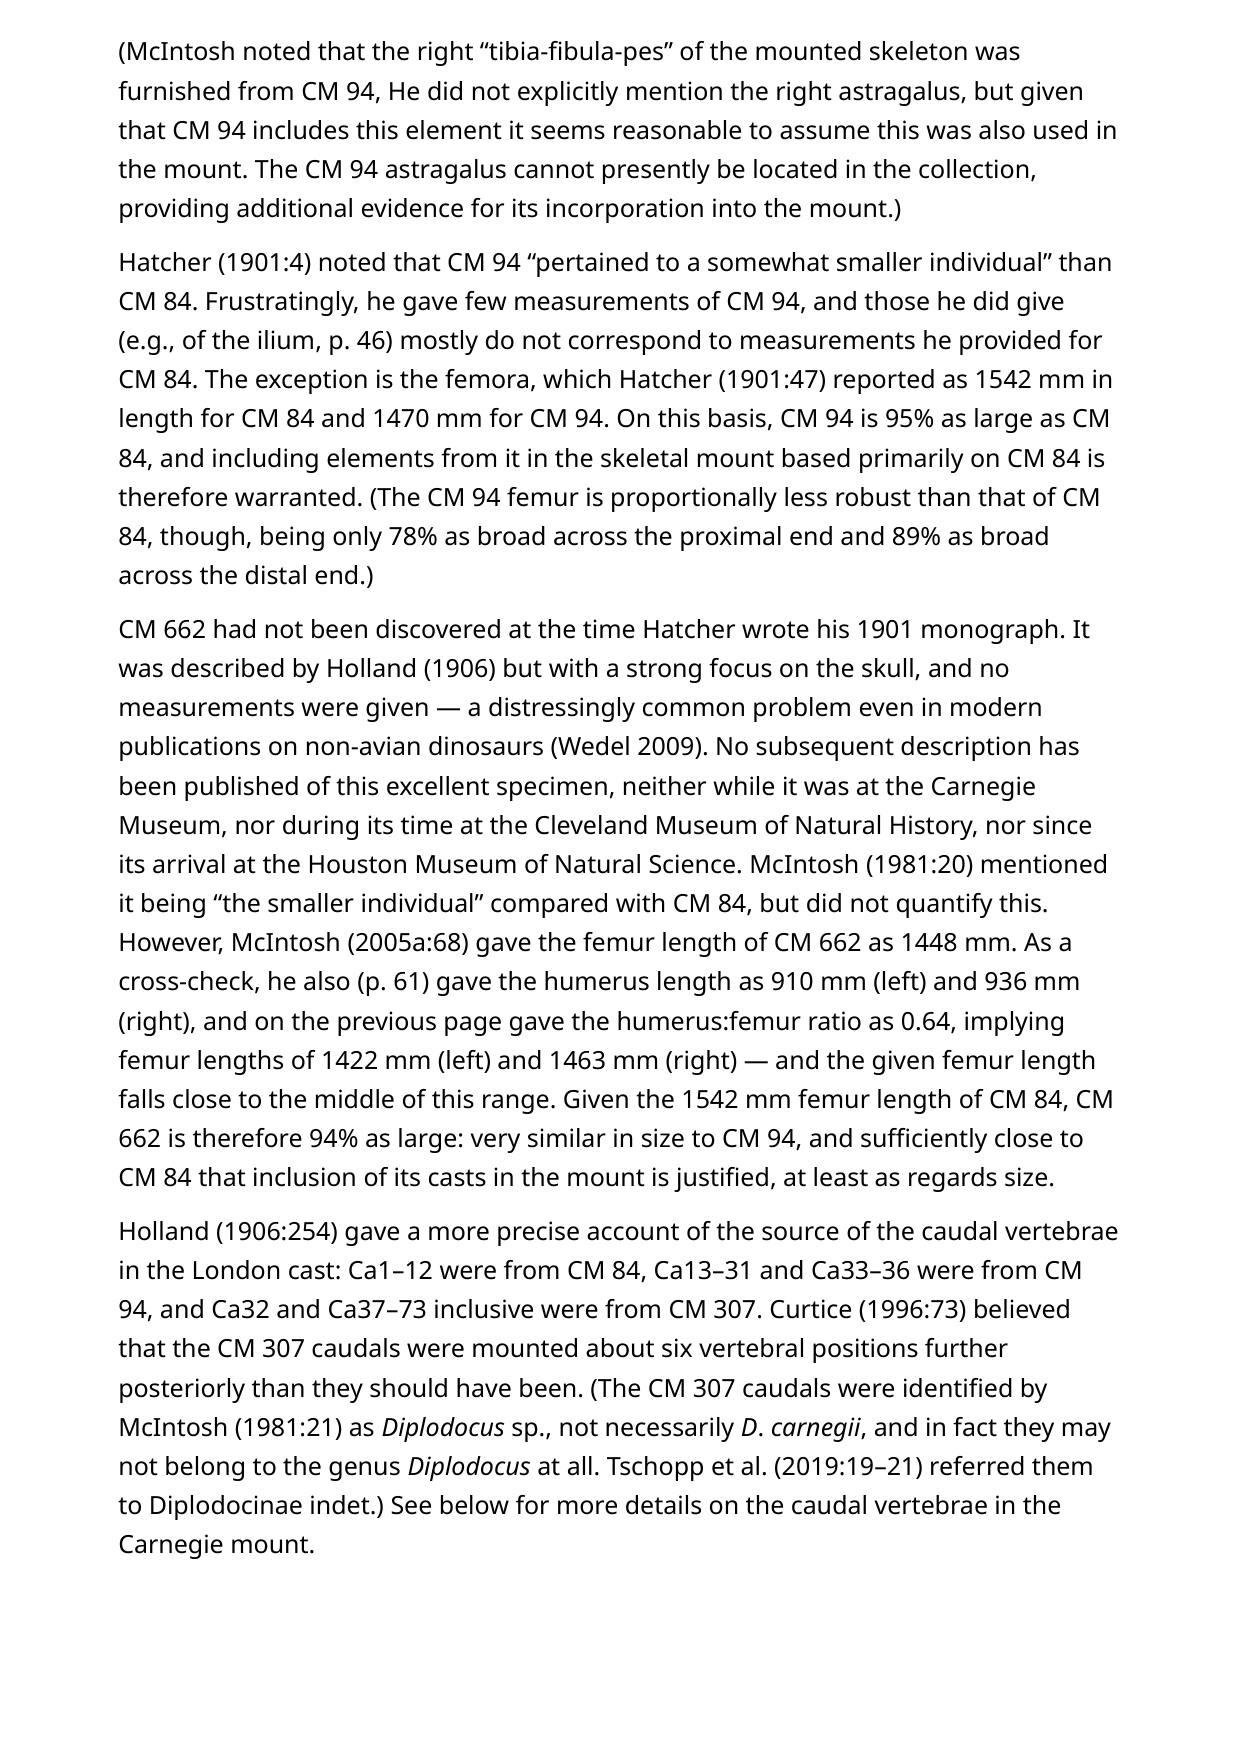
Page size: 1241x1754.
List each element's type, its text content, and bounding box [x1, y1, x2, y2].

text Holland (1906:254) gave a more precise account of the source of the caudal vertebrae in the London cast: Ca1–12 were from CM 84, Ca13–31 and Ca33–36 were from CM 94, and Ca32 and Ca37–73 inclusive were from CM 307. Curtice (1996:73) believed that the CM 307 caudals were mounted about six vertebral positions further posteriorly than they should have been. (The CM 307 caudals were identified by McIntosh (1981:21) as Diplodocus sp., not necessarily D. carnegii, and in fact they may not belong to the genus Diplodocus at all. Tschopp et al. (2019:19–21) referred them to Diplodocinae indet.) See below for more details on the caudal vertebrae in the Carnegie mount. [118, 1214, 1122, 1561]
text Hatcher (1901:4) noted that CM 94 “pertained to a somewhat smaller individual” than CM 84. Frustratingly, he gave few measurements of CM 94, and those he did give (e.g., of the ilium, p. 46) mostly do not correspond to measurements he provided for CM 84. The exception is the femora, which Hatcher (1901:47) reported as 1542 mm in length for CM 84 and 1470 mm for CM 94. On this basis, CM 94 is 95% as large as CM 84, and including elements from it in the skeletal mount based primarily on CM 84 is therefore warranted. (The CM 94 femur is proportionally less robust than that of CM 84, though, being only 78% as broad across the proximal end and 89% as broad across the distal end.) [118, 244, 1122, 592]
text (McIntosh noted that the right “tibia-fibula-pes” of the mounted skeleton was furnished from CM 94, He did not explicitly mention the right astragalus, but given that CM 94 includes this element it seems reasonable to assume this was also used in the mount. The CM 94 astragalus cannot presently be located in the collection, providing additional evidence for its incorporation into the mount.) [118, 34, 1122, 225]
text CM 662 had not been discovered at the time Hatcher wrote his 1901 monograph. It was described by Holland (1906) but with a strong focus on the skull, and no measurements were given — a distressingly common problem even in modern publications on non-avian dinosaurs (Wedel 2009). No subsequent description has been published of this excellent specimen, neither while it was at the Carnegie Museum, nor during its time at the Cleveland Museum of Natural History, nor since its arrival at the Houston Museum of Natural Science. McIntosh (1981:20) mentioned it being “the smaller individual” compared with CM 84, but did not quantify this. However, McIntosh (2005a:68) gave the femur length of CM 662 as 1448 mm. As a cross-check, he also (p. 61) gave the humerus length as 910 mm (left) and 936 mm (right), and on the previous page gave the humerus:femur ratio as 0.64, implying femur lengths of 1422 mm (left) and 1463 mm (right) — and the given femur length falls close to the middle of this range. Given the 1542 mm femur length of CM 84, CM 662 is therefore 94% as large: very similar in size to CM 94, and sufficiently close to CM 84 that inclusion of its casts in the mount is justified, at least as regards size. [118, 612, 1122, 1194]
